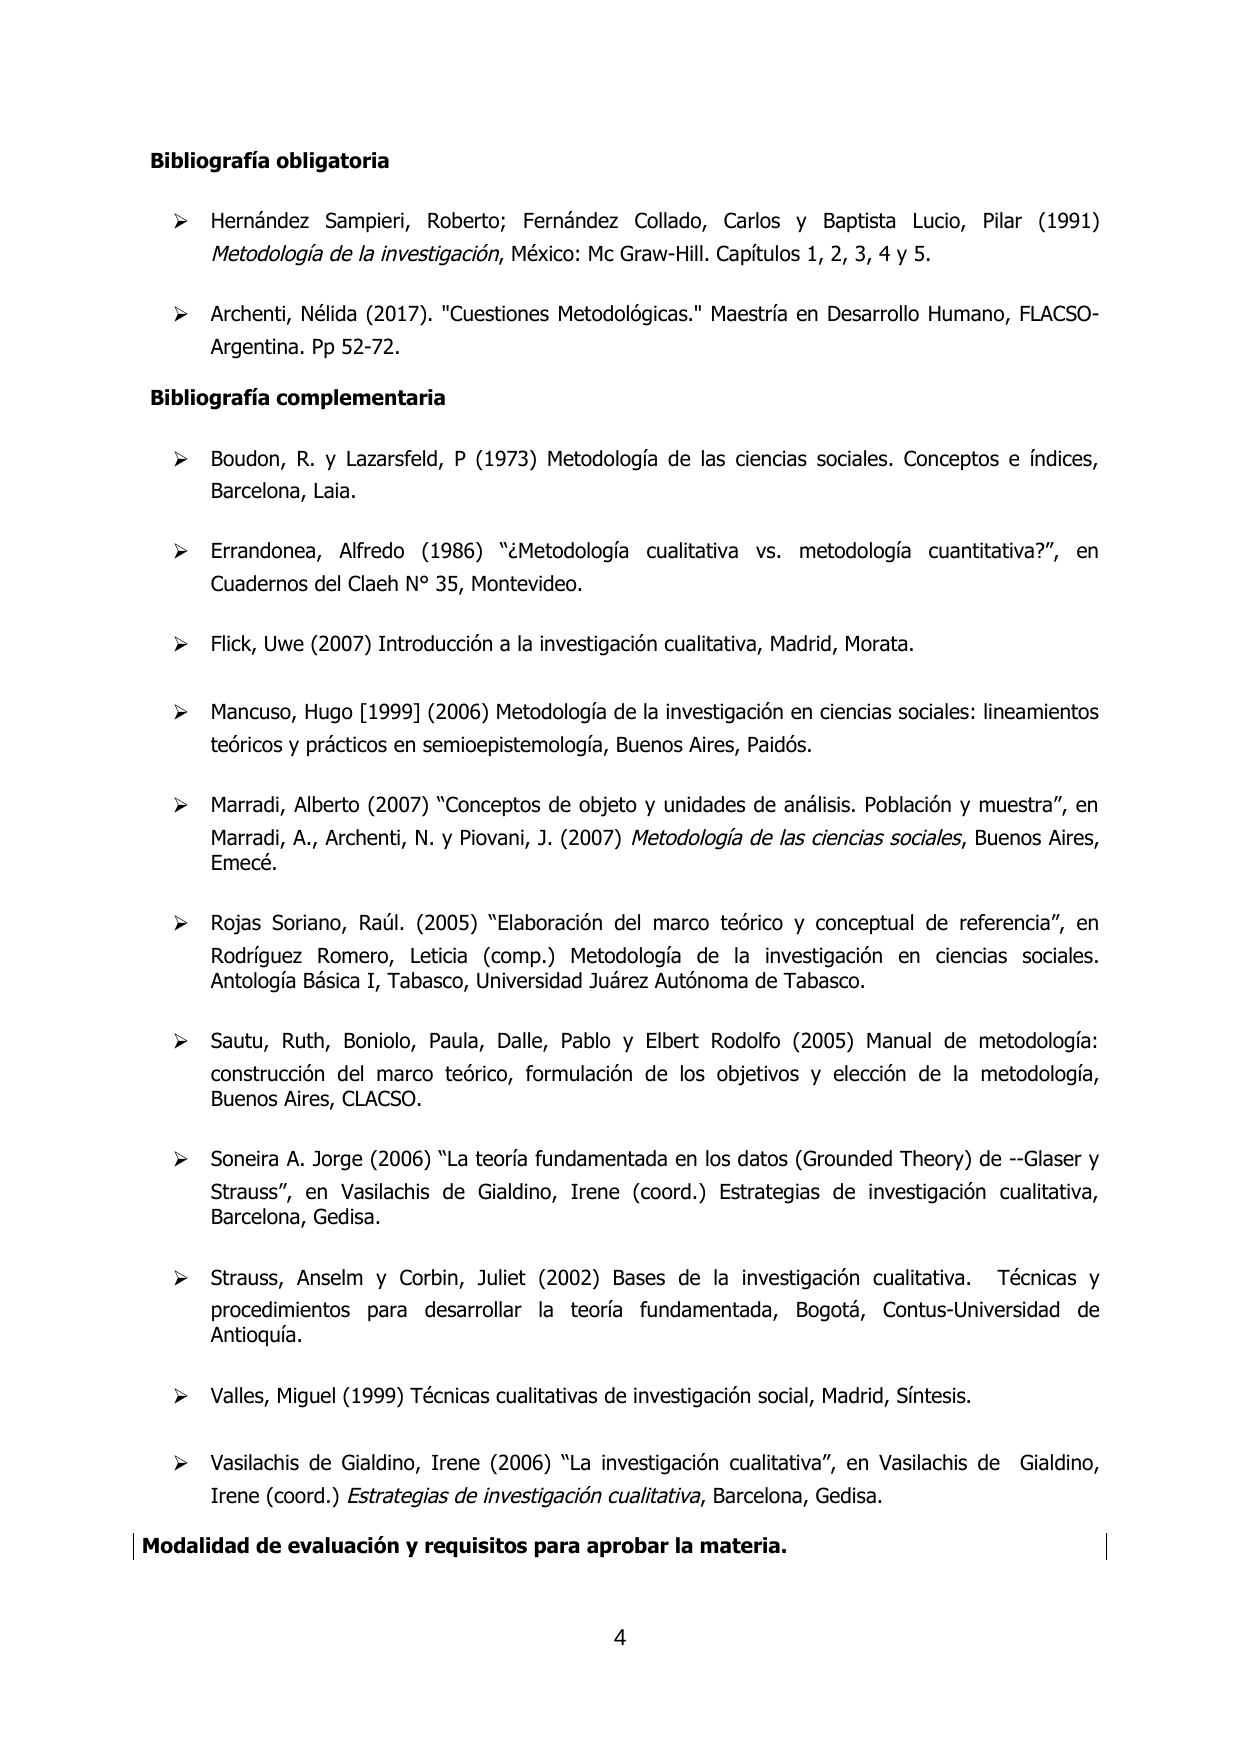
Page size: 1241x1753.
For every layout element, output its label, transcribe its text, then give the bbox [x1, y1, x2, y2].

list Marradi, Alberto (2007) “Conceptos de objeto y unidades de análisis. Población y muestra”, en Marradi, A., Archenti, N. y Piovani, J. (2007) Metodología de las ciencias sociales, Buenos Aires, Emecé. [173, 782, 1100, 875]
list Soneira A. Jorge (2006) “La teoría fundamentada en los datos (Grounded Theory) de --Glaser y Strauss”, en Vasilachis de Gialdino, Irene (coord.) Estrategias de investigación cualitativa, Barcelona, Gedisa. [173, 1136, 1100, 1229]
text Bibliografía obligatoria [150, 148, 1104, 173]
list Archenti, Nélida (2017). "Cuestiones Metodológicas." Maestría en Desarrollo Humano, FLACSO-Argentina. Pp 52-72. [173, 291, 1100, 359]
list Flick, Uwe (2007) Introducción a la investigación cualitativa, Madrid, Morata. [173, 621, 1100, 664]
list Errandonea, Alfredo (1986) “¿Metodología cualitativa vs. metodología cuantitativa?”, en Cuadernos del Claeh N° 35, Montevideo. [173, 528, 1100, 596]
list Boudon, R. y Lazarsfeld, P (1973) Metodología de las ciencias sociales. Conceptos e índices, Barcelona, Laia. [173, 435, 1101, 503]
list Mancuso, Hugo [1999] (2006) Metodología de la investigación en ciencias sociales: lineamientos teóricos y prácticos en semioepistemología, Buenos Aires, Paidós. [173, 689, 1100, 757]
list Hernández Sampieri, Roberto; Fernández Collado, Carlos y Baptista Lucio, Pilar (1991) Metodología de la investigación, México: Mc Graw-Hill. Capítulos 1, 2, 3, 4 y 5. [173, 198, 1101, 266]
list Valles, Miguel (1999) Técnicas cualitativas de investigación social, Madrid, Síntesis. [173, 1372, 1100, 1415]
list Sautu, Ruth, Boniolo, Paula, Dalle, Pablo y Elbert Rodolfo (2005) Manual de metodología: construcción del marco teórico, formulación de los objetivos y elección de la metodología, Buenos Aires, CLACSO. [173, 1018, 1101, 1111]
text Bibliografía complementaria [150, 385, 1104, 410]
list Strauss, Anselm y Corbin, Juliet (2002) Bases de la investigación cualitativa. Técnicas y procedimientos para desarrollar la teoría fundamentada, Bogotá, Contus-Universidad de Antioquía. [173, 1254, 1101, 1347]
text Modalidad de evaluación y requisitos para aprobar la materia. [134, 1533, 1106, 1560]
list Rojas Soriano, Raúl. (2005) “Elaboración del marco teórico y conceptual de referencia”, en Rodríguez Romero, Leticia (comp.) Metodología de la investigación en ciencias sociales. Antología Básica I, Tabasco, Universidad Juárez Autónoma de Tabasco. [173, 900, 1101, 993]
list Vasilachis de Gialdino, Irene (2006) “La investigación cualitativa”, en Vasilachis de Gialdino, Irene (coord.) Estrategias de investigación cualitativa, Barcelona, Gedisa. [173, 1440, 1101, 1508]
